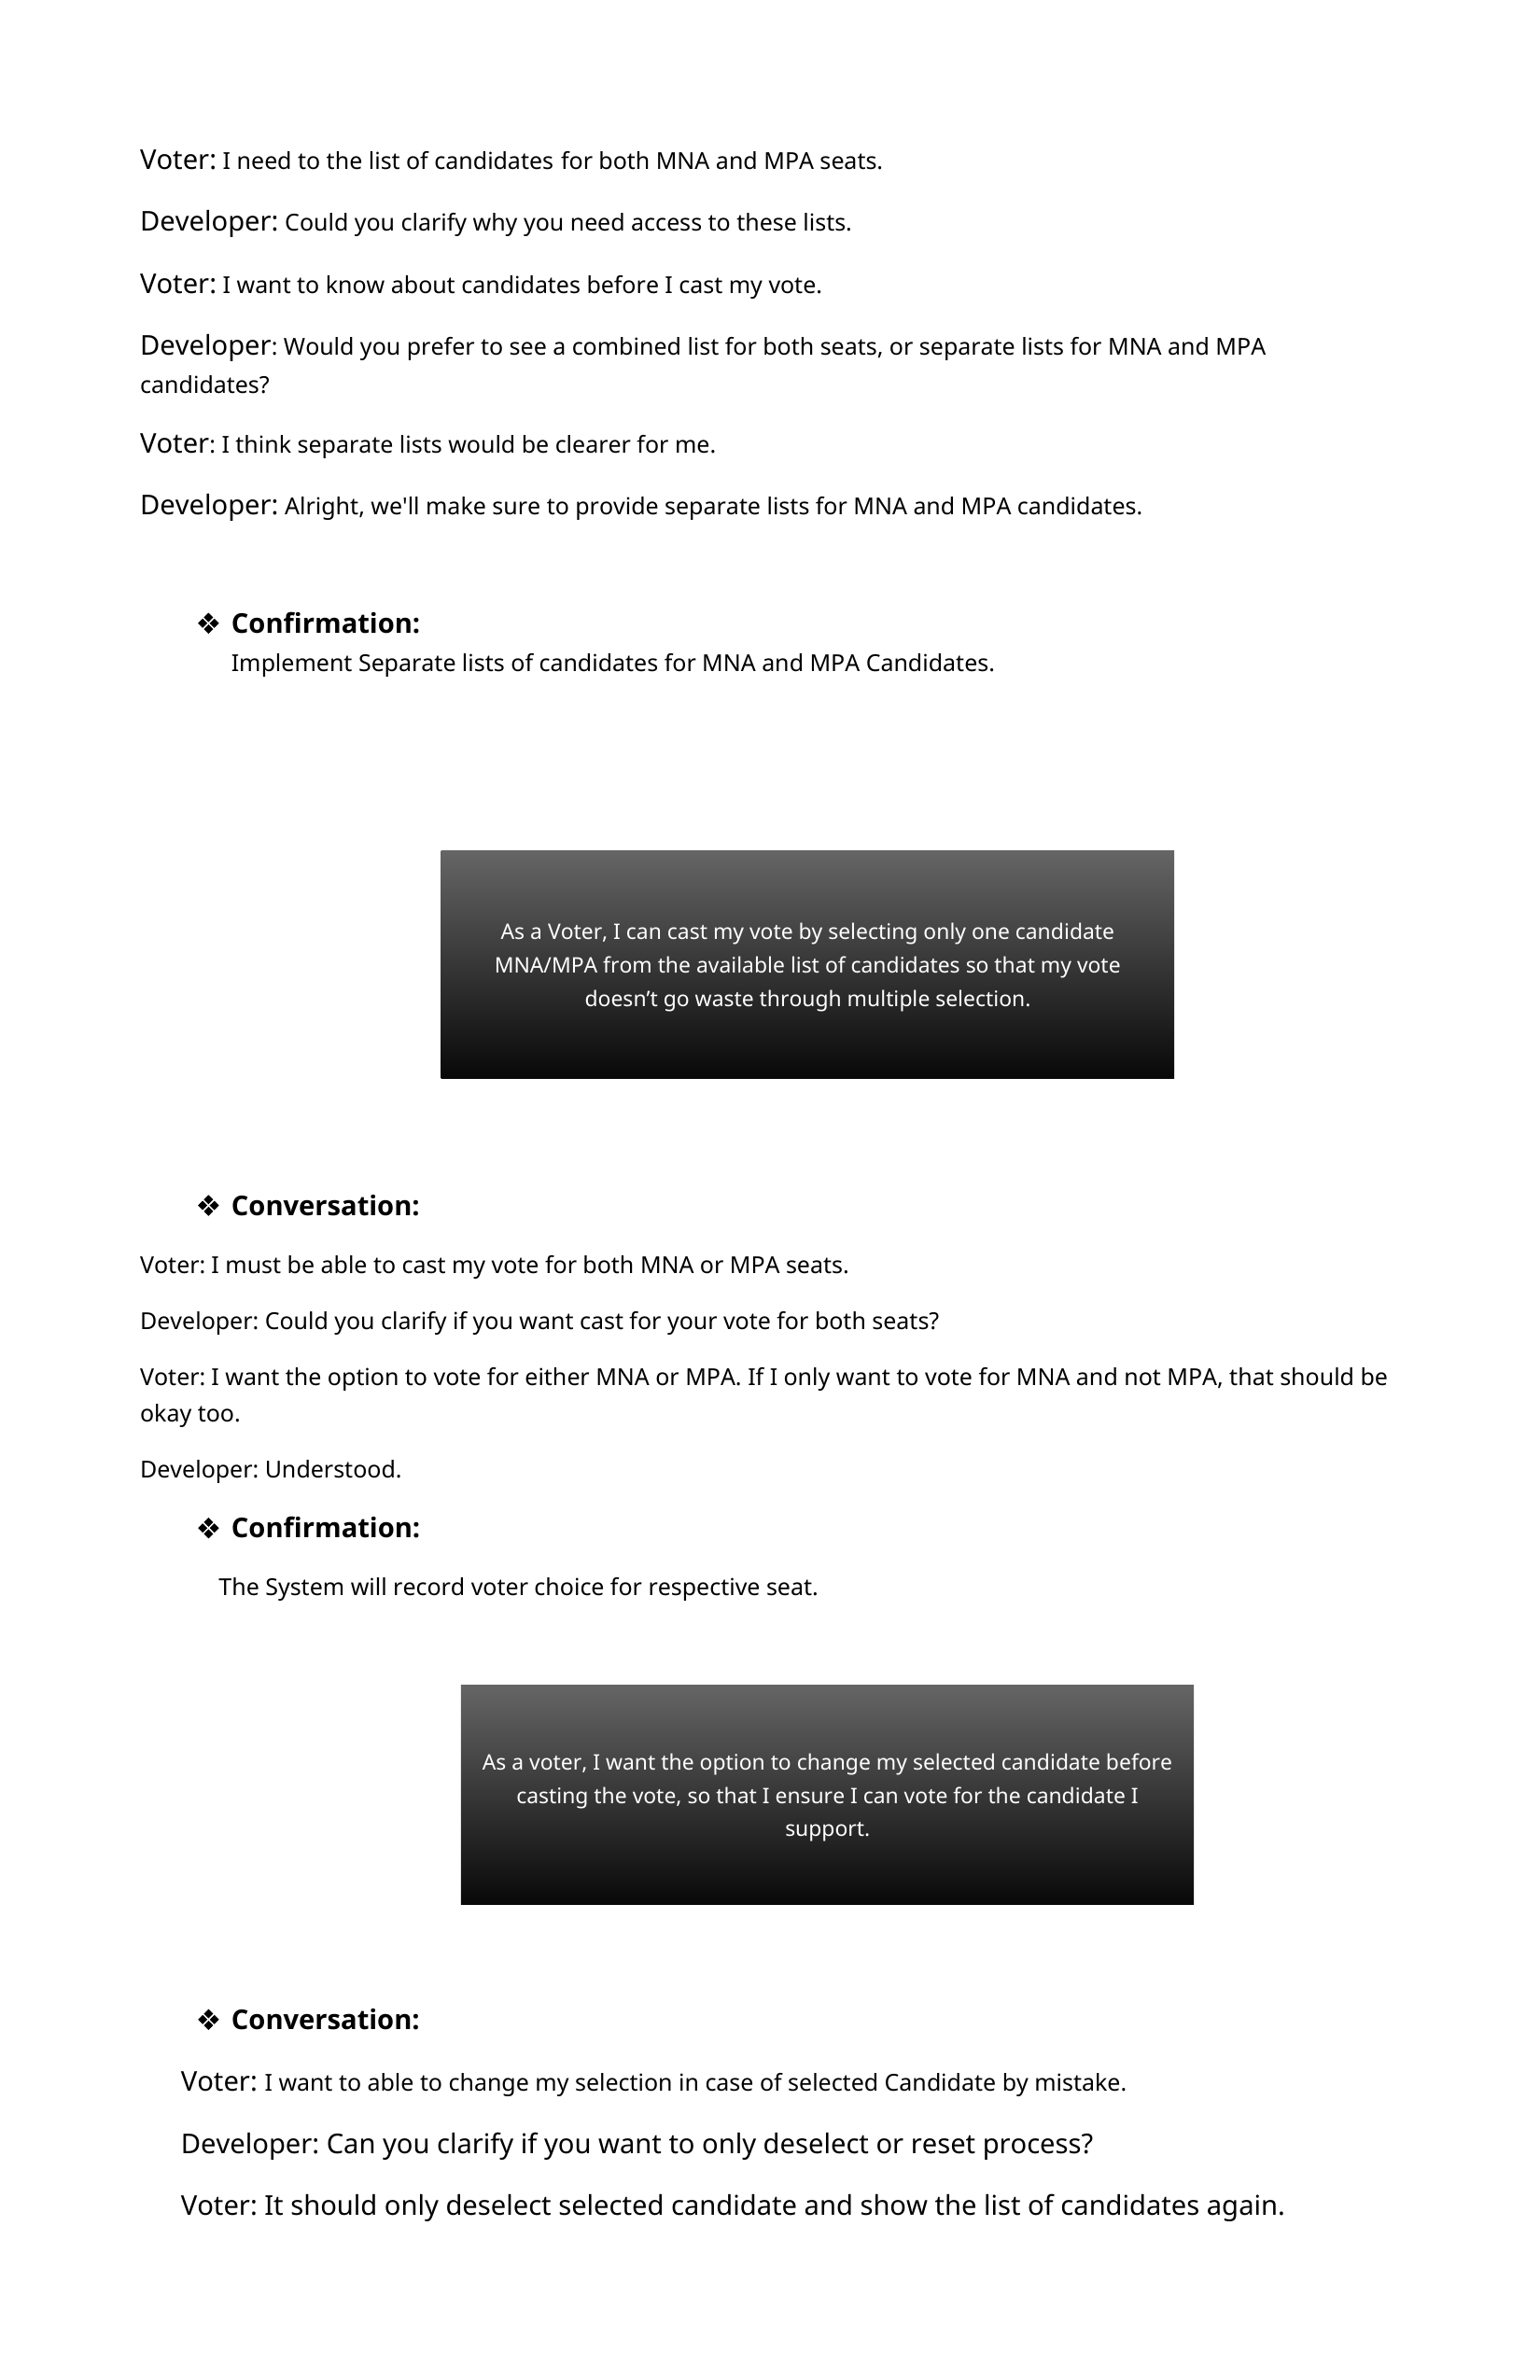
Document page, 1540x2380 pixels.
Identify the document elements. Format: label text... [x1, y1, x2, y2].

list Conversation: [196, 1186, 1400, 1224]
text Voter: I want to able to change my selection in case of selected Candidate by mistake. [181, 2062, 1400, 2099]
text Developer: Can you clarify if you want to only deselect or reset process? [181, 2124, 1400, 2162]
text Developer: Could you clarify if you want cast for your vote for both seats? [140, 1304, 1400, 1336]
text Developer: Understood. [140, 1452, 1400, 1485]
text Developer: Alright, we'll make sure to provide separate lists for MNA and MPA candidates. [140, 486, 1400, 523]
list Implement Separate lists of candidates for MNA and MPA Candidates. [231, 647, 1400, 679]
text Voter: I want the option to vote for either MNA or MPA. If I only want to vote for MNA and not MPA, that should be okay too. [140, 1360, 1400, 1429]
text Developer: Would you prefer to see a combined list for both seats, or separate lists for MNA and MPA candidates? [140, 326, 1400, 399]
list Confirmation: [196, 604, 1400, 641]
text The System will record voter choice for respective seat. [140, 1571, 1400, 1603]
text Voter: It should only deselect selected candidate and show the list of candidates again. [181, 2186, 1400, 2223]
text Voter: I must be able to cast my vote for both MNA or MPA seats. [140, 1248, 1400, 1280]
text Developer: Could you clarify why you need access to these lists. [140, 202, 1400, 239]
list Confirmation: [196, 1508, 1400, 1546]
text Voter: I need to the list of candidates for both MNA and MPA seats. [140, 140, 1400, 177]
text Voter: I want to know about candidates before I cast my vote. [140, 264, 1400, 301]
text Voter: I think separate lists would be clearer for me. [140, 424, 1400, 461]
list Conversation: [196, 2000, 1400, 2037]
